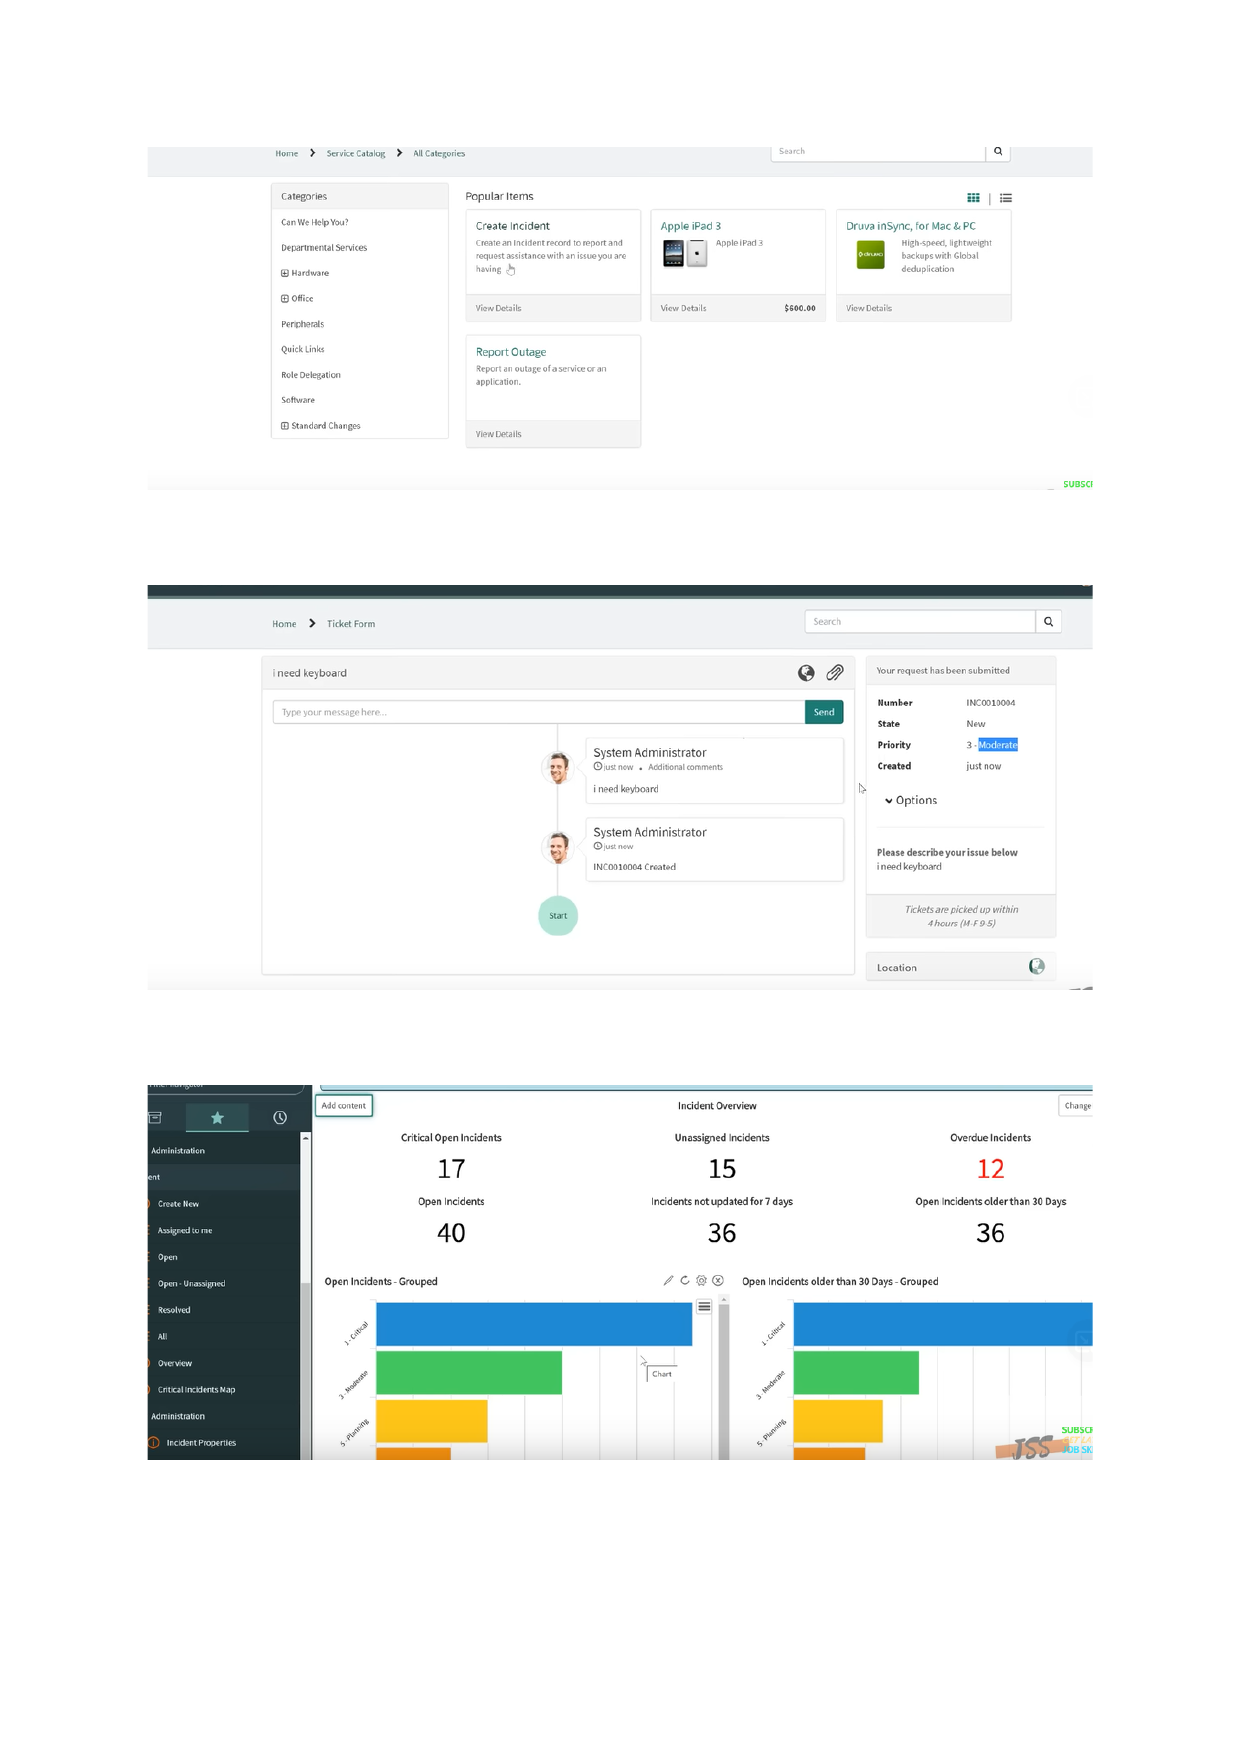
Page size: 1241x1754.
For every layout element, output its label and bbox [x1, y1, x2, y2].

picture [147, 1085, 1093, 1460]
picture [147, 585, 1093, 990]
picture [147, 147, 1093, 490]
